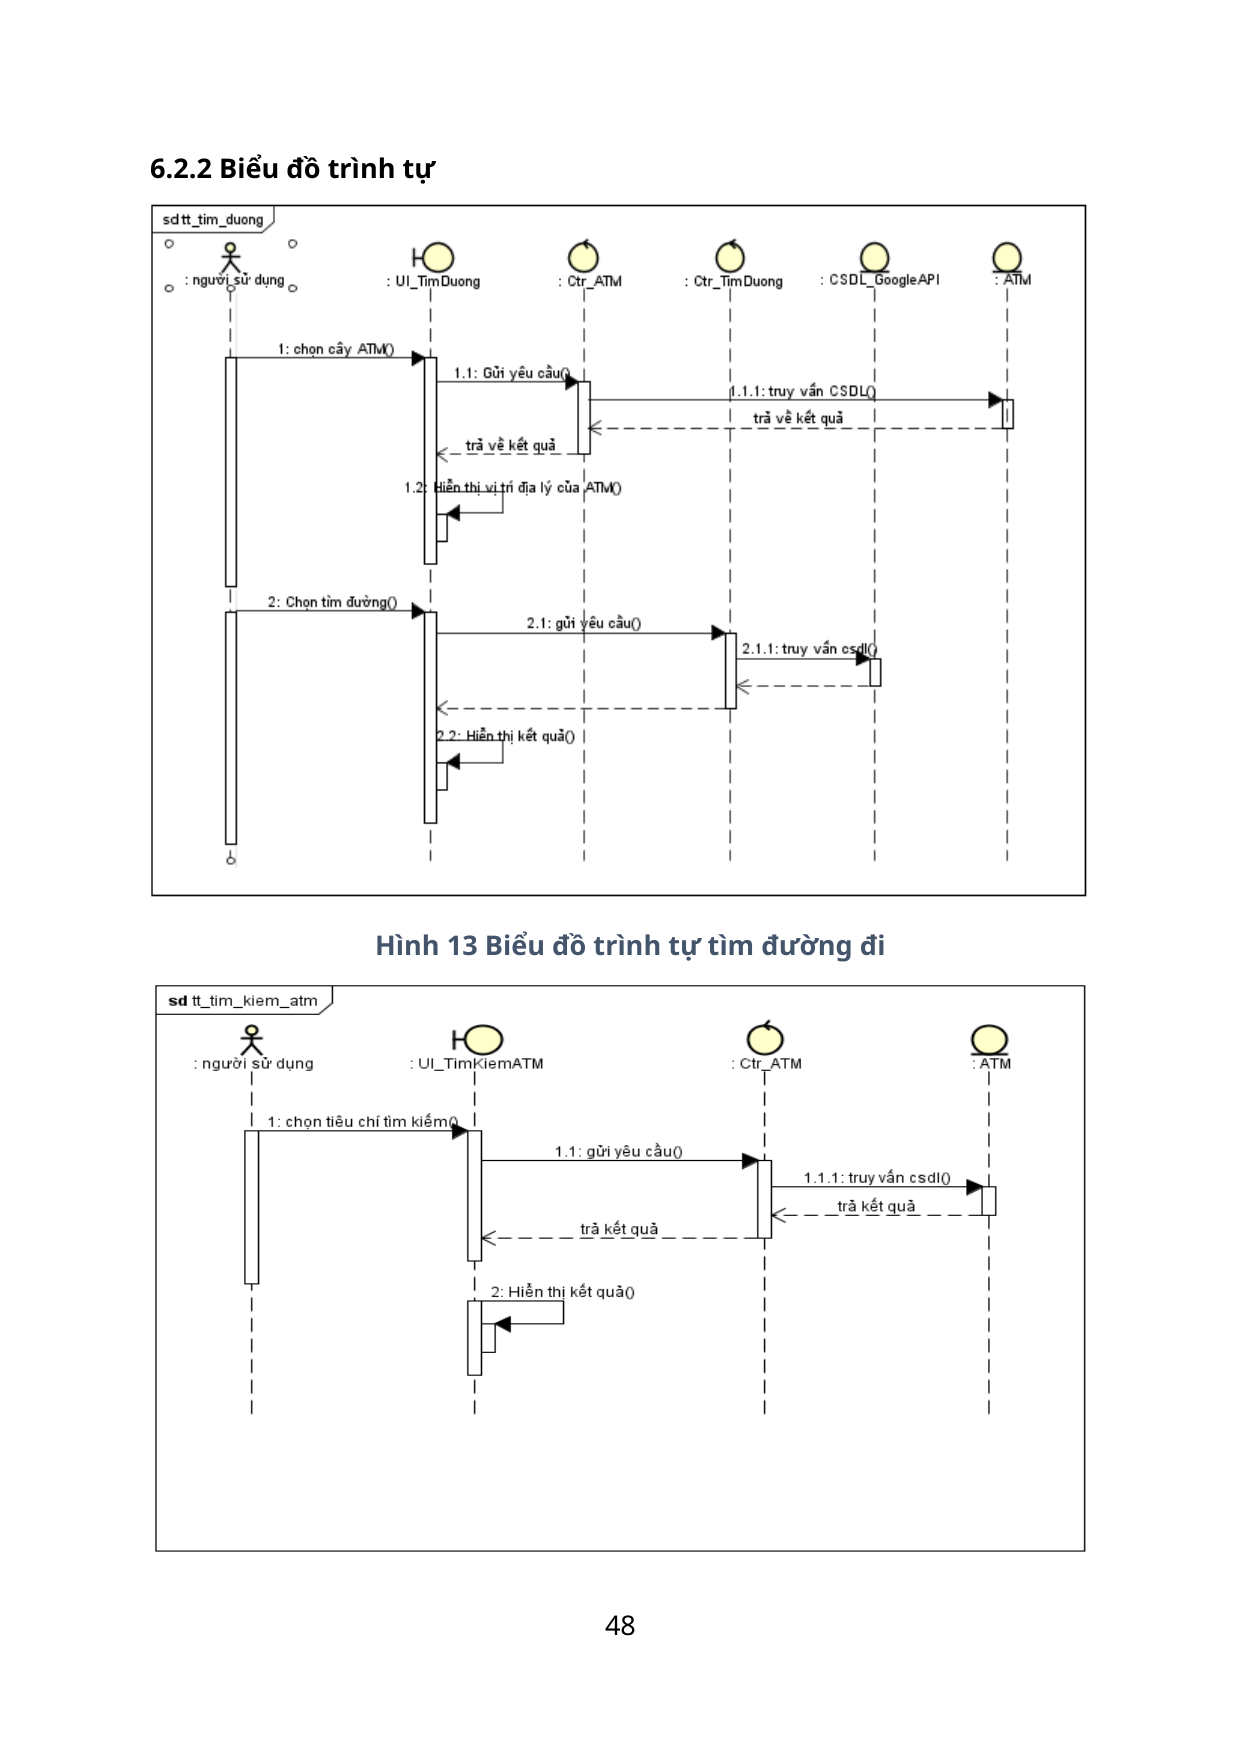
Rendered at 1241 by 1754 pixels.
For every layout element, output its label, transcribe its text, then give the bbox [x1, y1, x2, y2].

subtitle 6.2.2 Biểu đồ trình tự [150, 150, 1090, 187]
text Hình 13 Biểu đồ trình tự tìm đường đi [300, 926, 1090, 963]
picture [150, 983, 1090, 1554]
picture [150, 202, 1091, 907]
